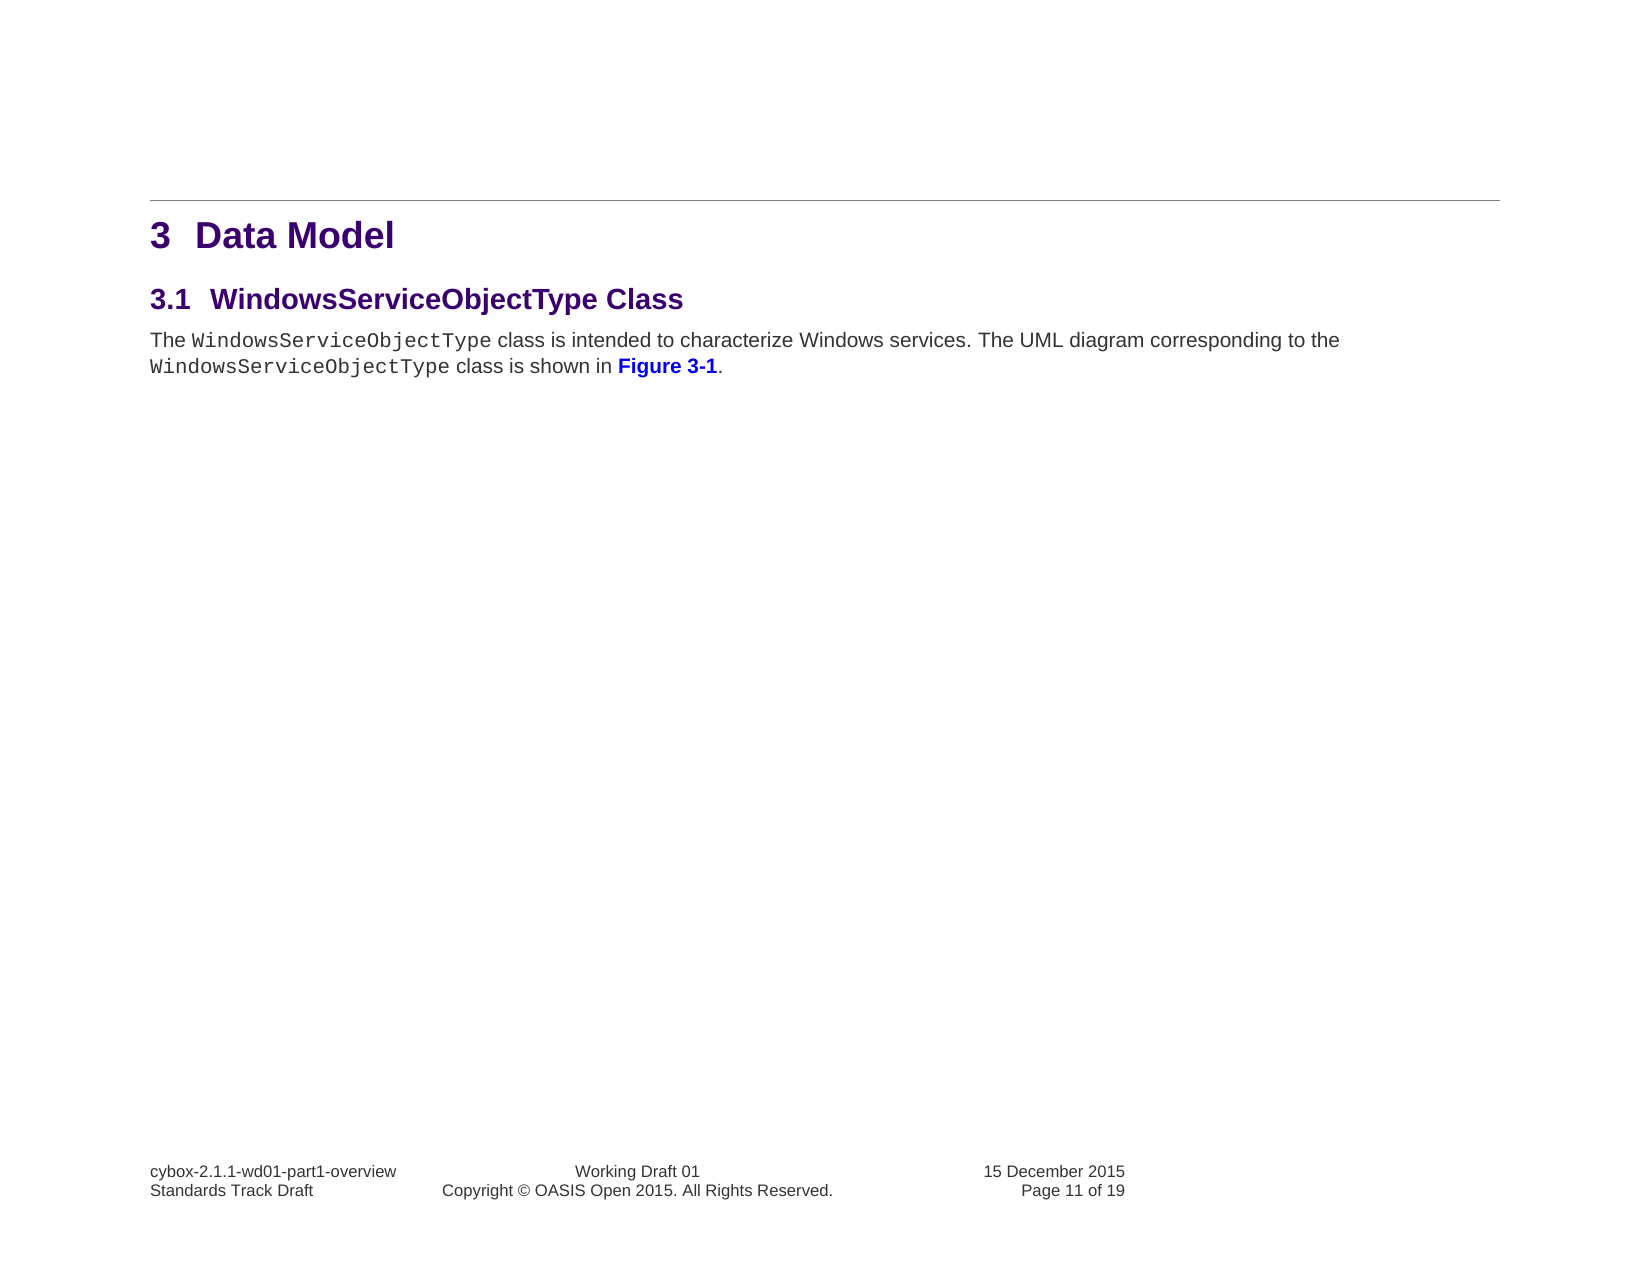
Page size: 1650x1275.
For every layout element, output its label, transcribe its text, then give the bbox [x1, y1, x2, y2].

subtitle Data Model [150, 201, 1500, 257]
subtitle WindowsServiceObjectType Class [150, 282, 1500, 315]
text The WindowsServiceObjectType class is intended to characterize Windows services. The UML diagram corresponding to the WindowsServiceObjectType class is shown in Figure 3-1. [150, 328, 1500, 379]
